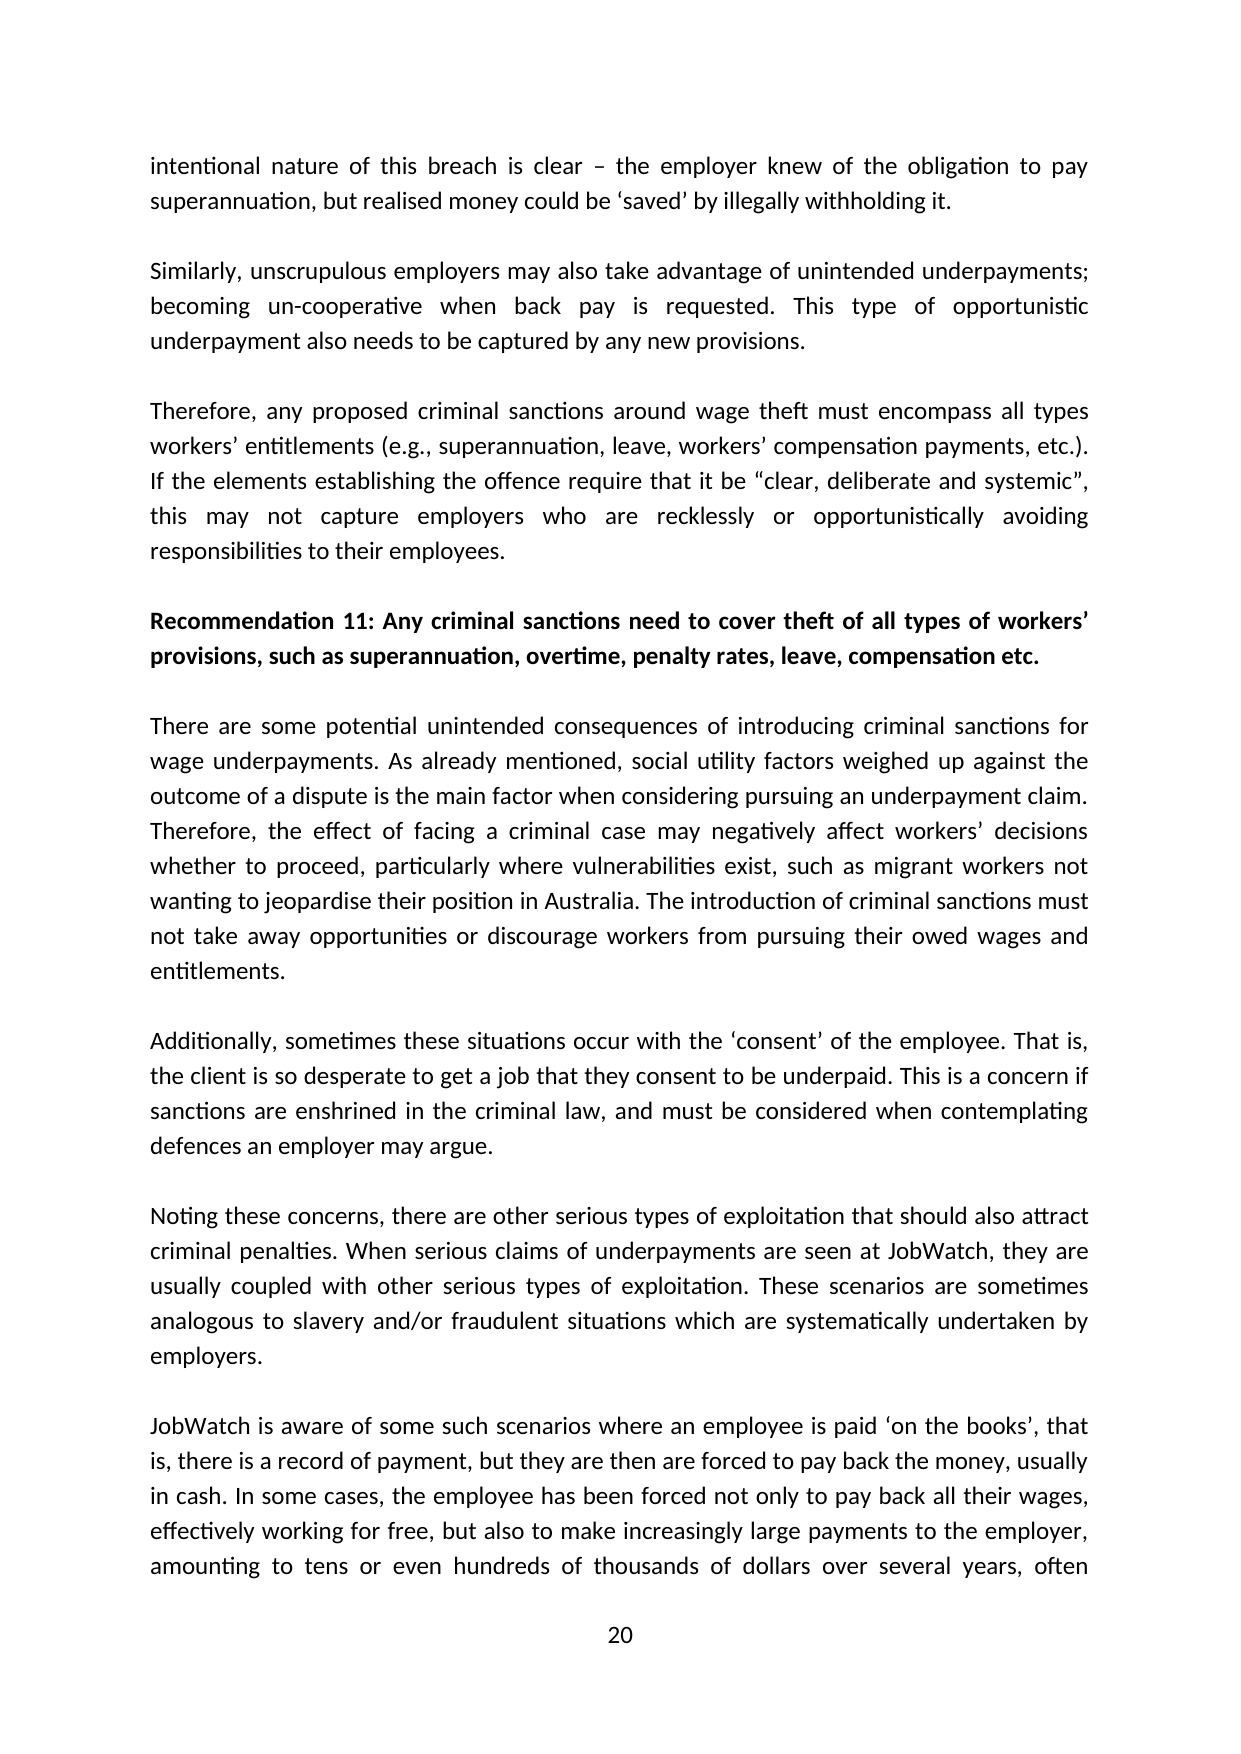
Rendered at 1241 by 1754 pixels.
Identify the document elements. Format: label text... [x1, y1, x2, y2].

text There are some potential unintended consequences of introducing criminal sanctions for wage underpayments. As already mentioned, social utility factors weighed up against the outcome of a dispute is the main factor when considering pursuing an underpayment claim. Therefore, the effect of facing a criminal case may negatively affect workers’ decisions whether to proceed, particularly where vulnerabilities exist, such as migrant workers not wanting to jeopardise their position in Australia. The introduction of criminal sanctions must not take away opportunities or discourage workers from pursuing their owed wages and entitlements. [150, 710, 1090, 986]
text Therefore, any proposed criminal sanctions around wage theft must encompass all types workers’ entitlements (e.g., superannuation, leave, workers’ compensation payments, etc.). If the elements establishing the offence require that it be “clear, deliberate and systemic”, this may not capture employers who are recklessly or opportunistically avoiding responsibilities to their employees. [150, 395, 1090, 566]
text Additionally, sometimes these situations occur with the ‘consent’ of the employee. That is, the client is so desperate to get a job that they consent to be underpaid. This is a concern if sanctions are enshrined in the criminal law, and must be considered when contemplating defences an employer may argue. [150, 1025, 1090, 1161]
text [150, 150, 1090, 216]
text Similarly, unscrupulous employers may also take advantage of unintended underpayments; becoming un-cooperative when back pay is requested. This type of opportunistic underpayment also needs to be captured by any new provisions. [150, 255, 1090, 356]
text Recommendation 11: Any criminal sanctions need to cover theft of all types of workers’ provisions, such as superannuation, overtime, penalty rates, leave, compensation etc. [150, 605, 1090, 671]
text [150, 1410, 1090, 1581]
text Noting these concerns, there are other serious types of exploitation that should also attract criminal penalties. When serious claims of underpayments are seen at JobWatch, they are usually coupled with other serious types of exploitation. These scenarios are sometimes analogous to slavery and/or fraudulent situations which are systematically undertaken by employers. [150, 1200, 1090, 1371]
